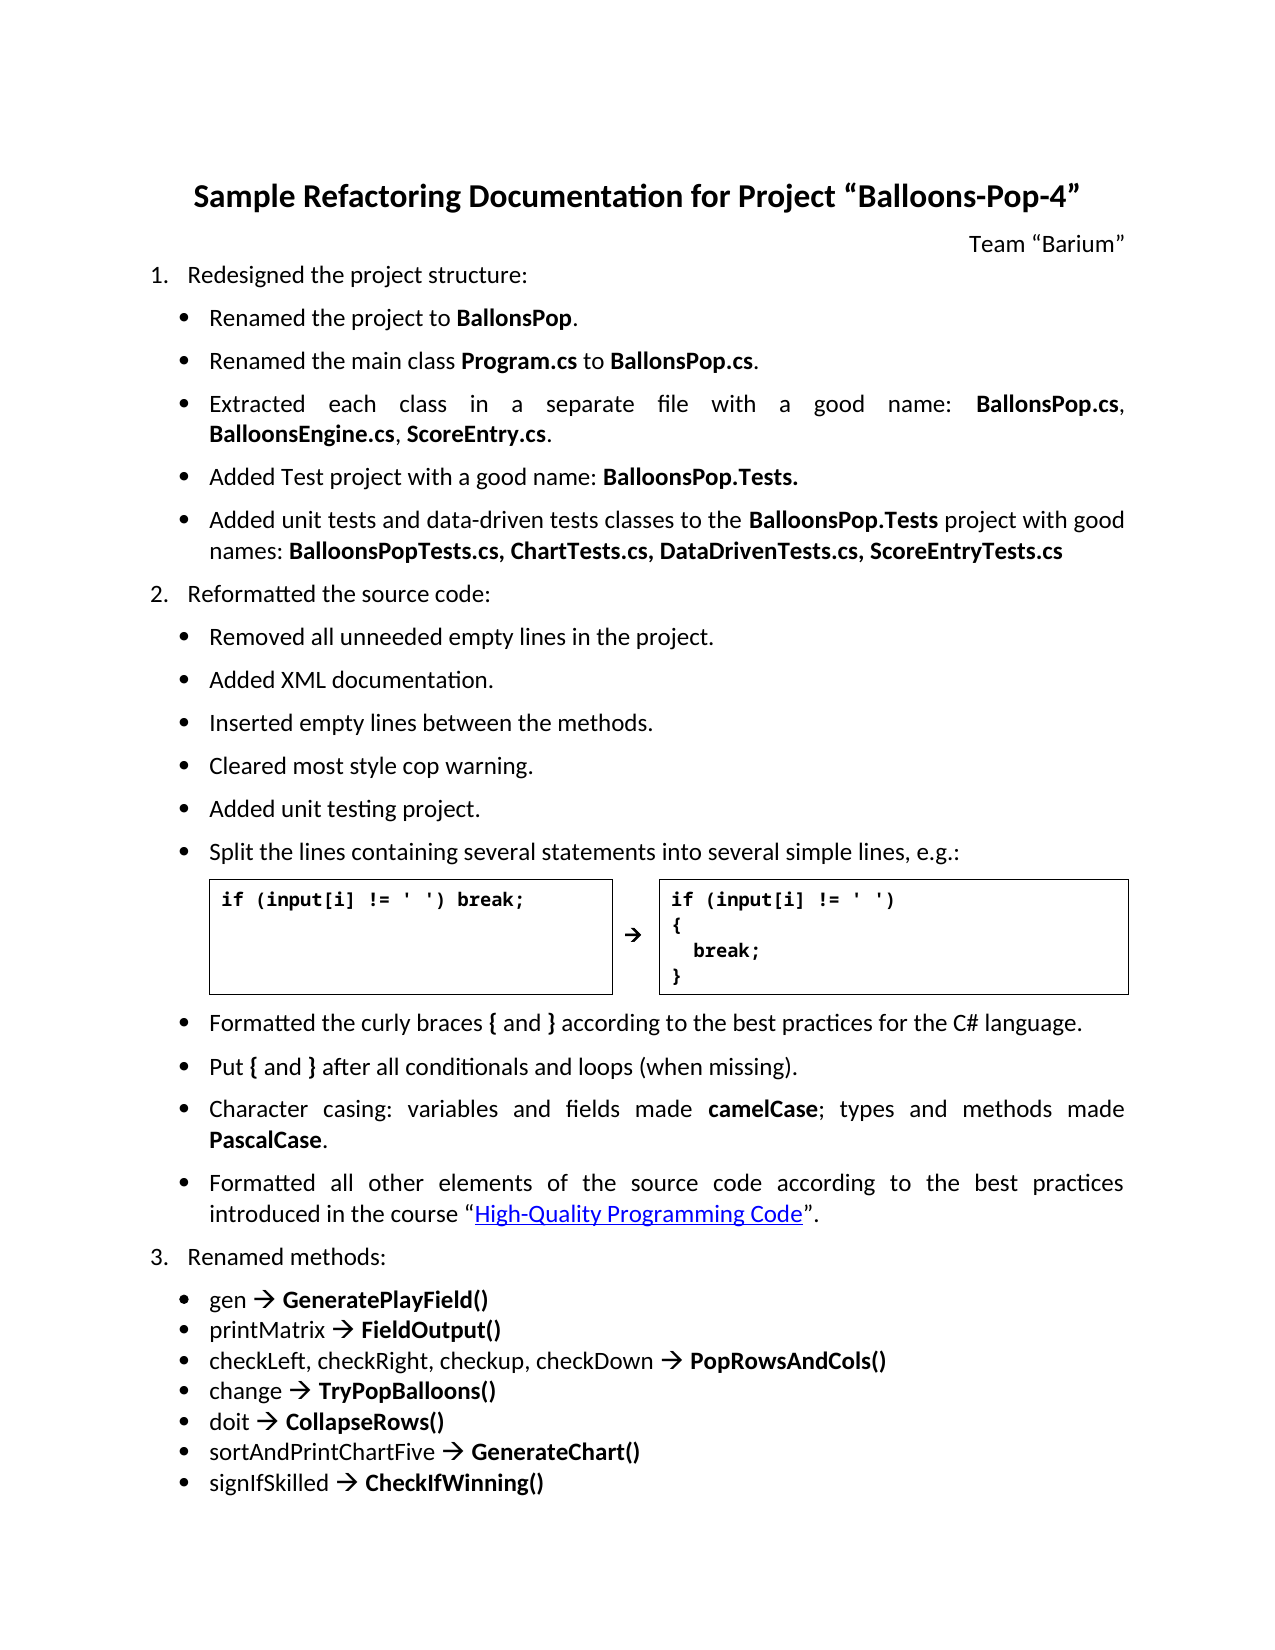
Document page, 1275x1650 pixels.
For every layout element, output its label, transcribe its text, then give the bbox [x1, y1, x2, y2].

list Added unit testing project. [179, 793, 1125, 823]
list gen GeneratePlayField() [179, 1284, 1125, 1314]
list Added unit tests and data-driven tests classes to the BalloonsPop.Tests project with good names: BalloonsPopTests.cs, ChartTests.cs, DataDrivenTests.cs, ScoreEntryTests.cs [179, 504, 1125, 565]
list Cleared most style cop warning. [179, 750, 1125, 781]
table_header if (input[i] != ' ') { break; } [660, 880, 1128, 994]
subtitle Sample Refactoring Documentation for Project “Balloons-Pop-4” [150, 175, 1125, 216]
list doit CollapseRows() [179, 1406, 1125, 1436]
table_header [613, 879, 659, 994]
list Added XML documentation. [179, 664, 1125, 694]
list Character casing: variables and fields made camelCase; types and methods made PascalCase. [179, 1094, 1125, 1155]
table_header if (input[i] != ' ') break; [210, 880, 612, 994]
list Extracted each class in a separate file with a good name: BallonsPop.cs, BalloonsEngine.cs, ScoreEntry.cs. [179, 388, 1125, 449]
list Renamed the main class Program.cs to BallonsPop.cs. [179, 345, 1125, 375]
list Split the lines containing several statements into several simple lines, e.g.: [179, 836, 1125, 867]
list Renamed the project to BallonsPop. [179, 302, 1125, 332]
list Put { and } after all conditionals and loops (when missing). [179, 1051, 1125, 1081]
text Team “Barium” [150, 228, 1125, 259]
list Redesigned the project structure: [150, 259, 1125, 289]
list sortAndPrintChartFive GenerateChart() [179, 1436, 1125, 1467]
list printMatrix FieldOutput() [179, 1314, 1125, 1345]
list Formatted the curly braces { and } according to the best practices for the C# language. [179, 1008, 1125, 1038]
list signIfSkilled CheckIfWinning() [179, 1467, 1125, 1497]
list Removed all unneeded empty lines in the project. [179, 621, 1125, 651]
list change TryPopBalloons() [179, 1375, 1125, 1406]
list Formatted all other elements of the source code according to the best practices introduced in the course “High-Quality Programming Code”. [179, 1167, 1125, 1228]
list Reformatted the source code: [150, 578, 1125, 608]
list Inserted empty lines between the methods. [179, 707, 1125, 737]
list Renamed methods: [150, 1241, 1125, 1271]
list Added Test project with a good name: BalloonsPop.Tests. [179, 461, 1125, 492]
list checkLeft, checkRight, checkup, checkDown PopRowsAndCols() [179, 1345, 1125, 1375]
